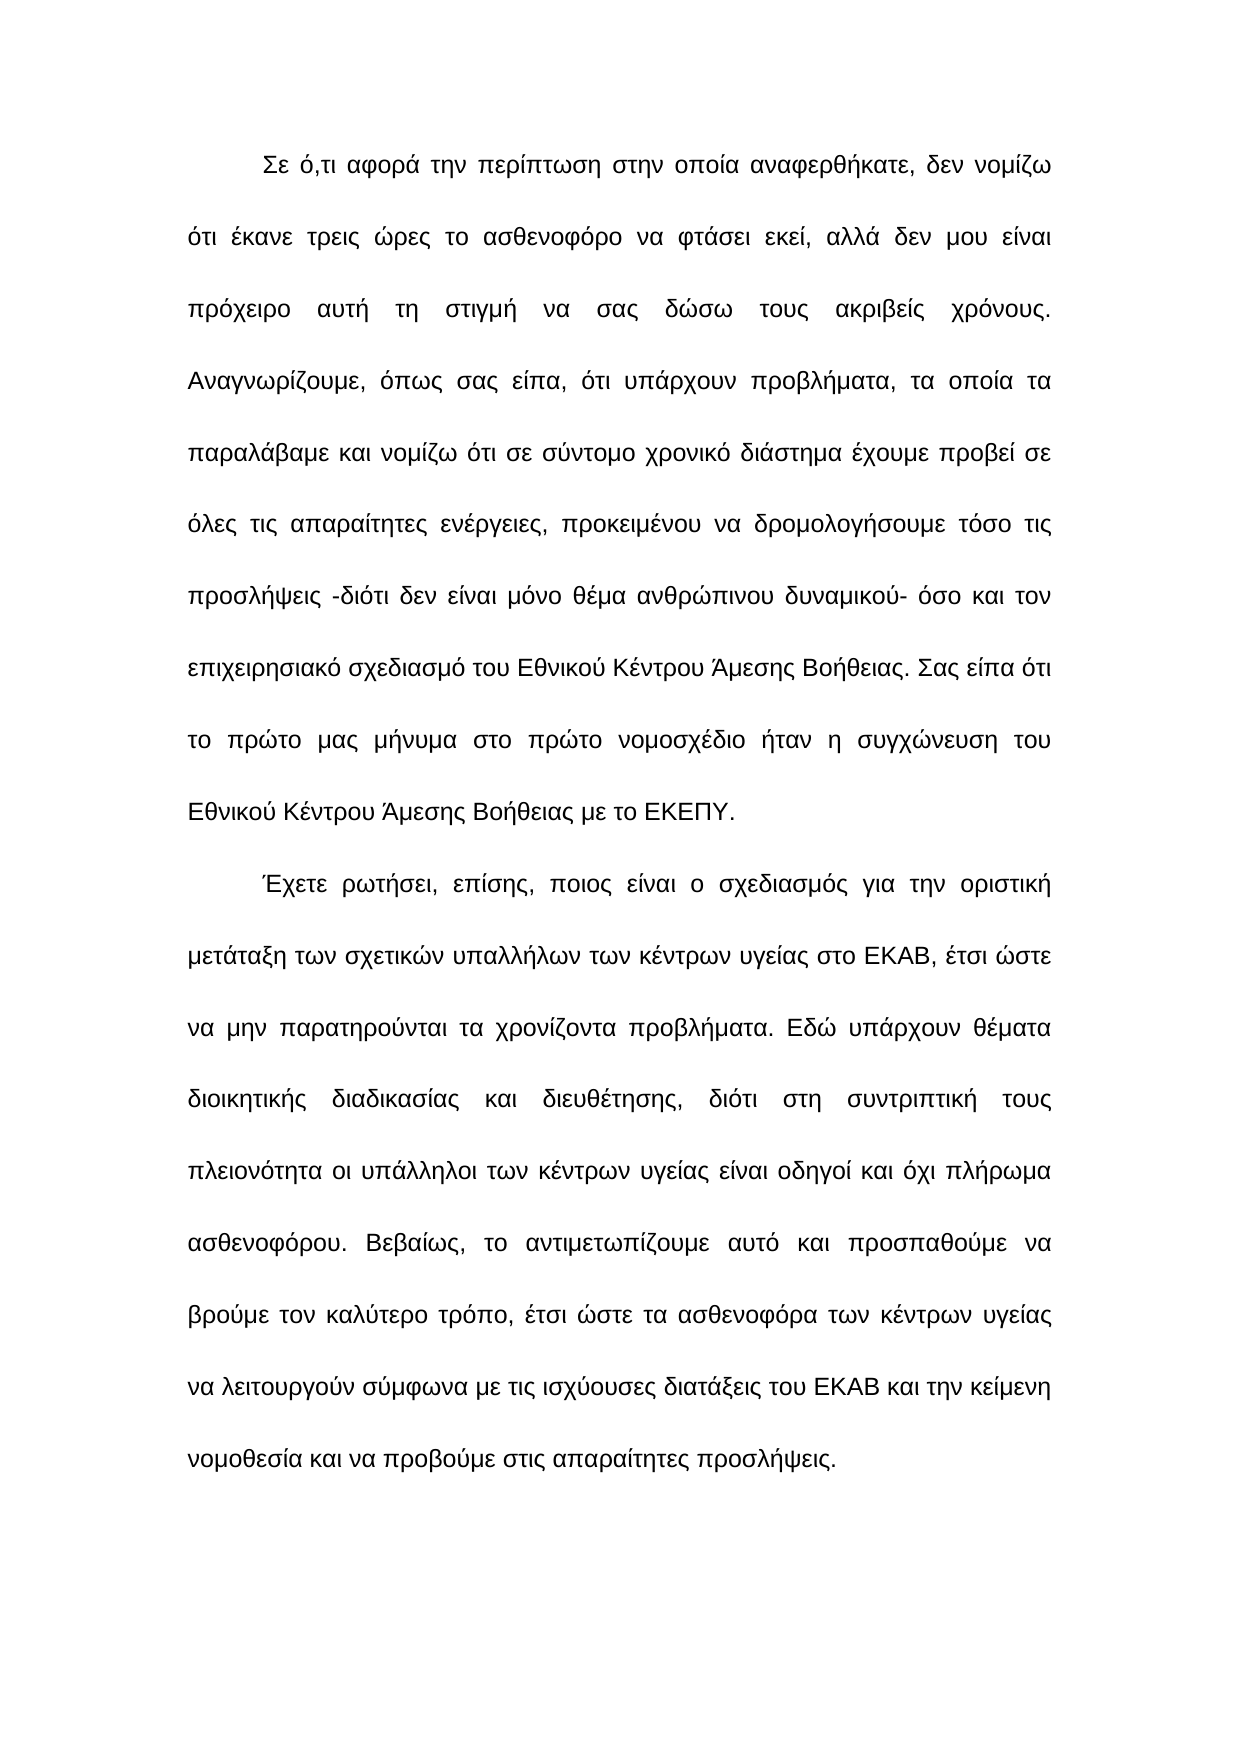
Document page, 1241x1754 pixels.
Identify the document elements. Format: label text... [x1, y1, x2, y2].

text Σε ό,τι αφορά την περίπτωση στην οποία αναφερθήκατε, δεν νομίζω ότι έκανε τρεις ώρες το ασθενοφόρο να φτάσει εκεί, αλλά δεν μου είναι πρόχειρο αυτή τη στιγμή να σας δώσω τους ακριβείς χρόνους. Αναγνωρίζουμε, όπως σας είπα, ότι υπάρχουν προβλήματα, τα οποία τα παραλάβαμε και νομίζω ότι σε σύντομο χρονικό διάστημα έχουμε προβεί σε όλες τις απαραίτητες ενέργειες, προκειμένου να δρομολογήσουμε τόσο τις προσλήψεις -διότι δεν είναι μόνο θέμα ανθρώπινου δυναμικού- όσο και τον επιχειρησιακό σχεδιασμό του Εθνικού Κέντρου Άμεσης Βοήθειας. Σας είπα ότι το πρώτο μας μήνυμα στο πρώτο νομοσχέδιο ήταν η συγχώνευση του Εθνικού Κέντρου Άμεσης Βοήθειας με το ΕΚΕΠΥ. [187, 150, 1053, 826]
text Έχετε ρωτήσει, επίσης, ποιος είναι ο σχεδιασμός για την οριστική μετάταξη των σχετικών υπαλλήλων των κέντρων υγείας στο ΕΚΑΒ, έτσι ώστε να μην παρατηρούνται τα χρονίζοντα προβλήματα. Εδώ υπάρχουν θέματα διοικητικής διαδικασίας και διευθέτησης, διότι στη συντριπτική τους πλειονότητα οι υπάλληλοι των κέντρων υγείας είναι οδηγοί και όχι πλήρωμα ασθενοφόρου. Βεβαίως, το αντιμετωπίζουμε αυτό και προσπαθούμε να βρούμε τον καλύτερο τρόπο, έτσι ώστε τα ασθενοφόρα των κέντρων υγείας να λειτουργούν σύμφωνα με τις ισχύουσες διατάξεις του ΕΚΑΒ και την κείμενη νομοθεσία και να προβούμε στις απαραίτητες προσλήψεις. [187, 869, 1053, 1472]
